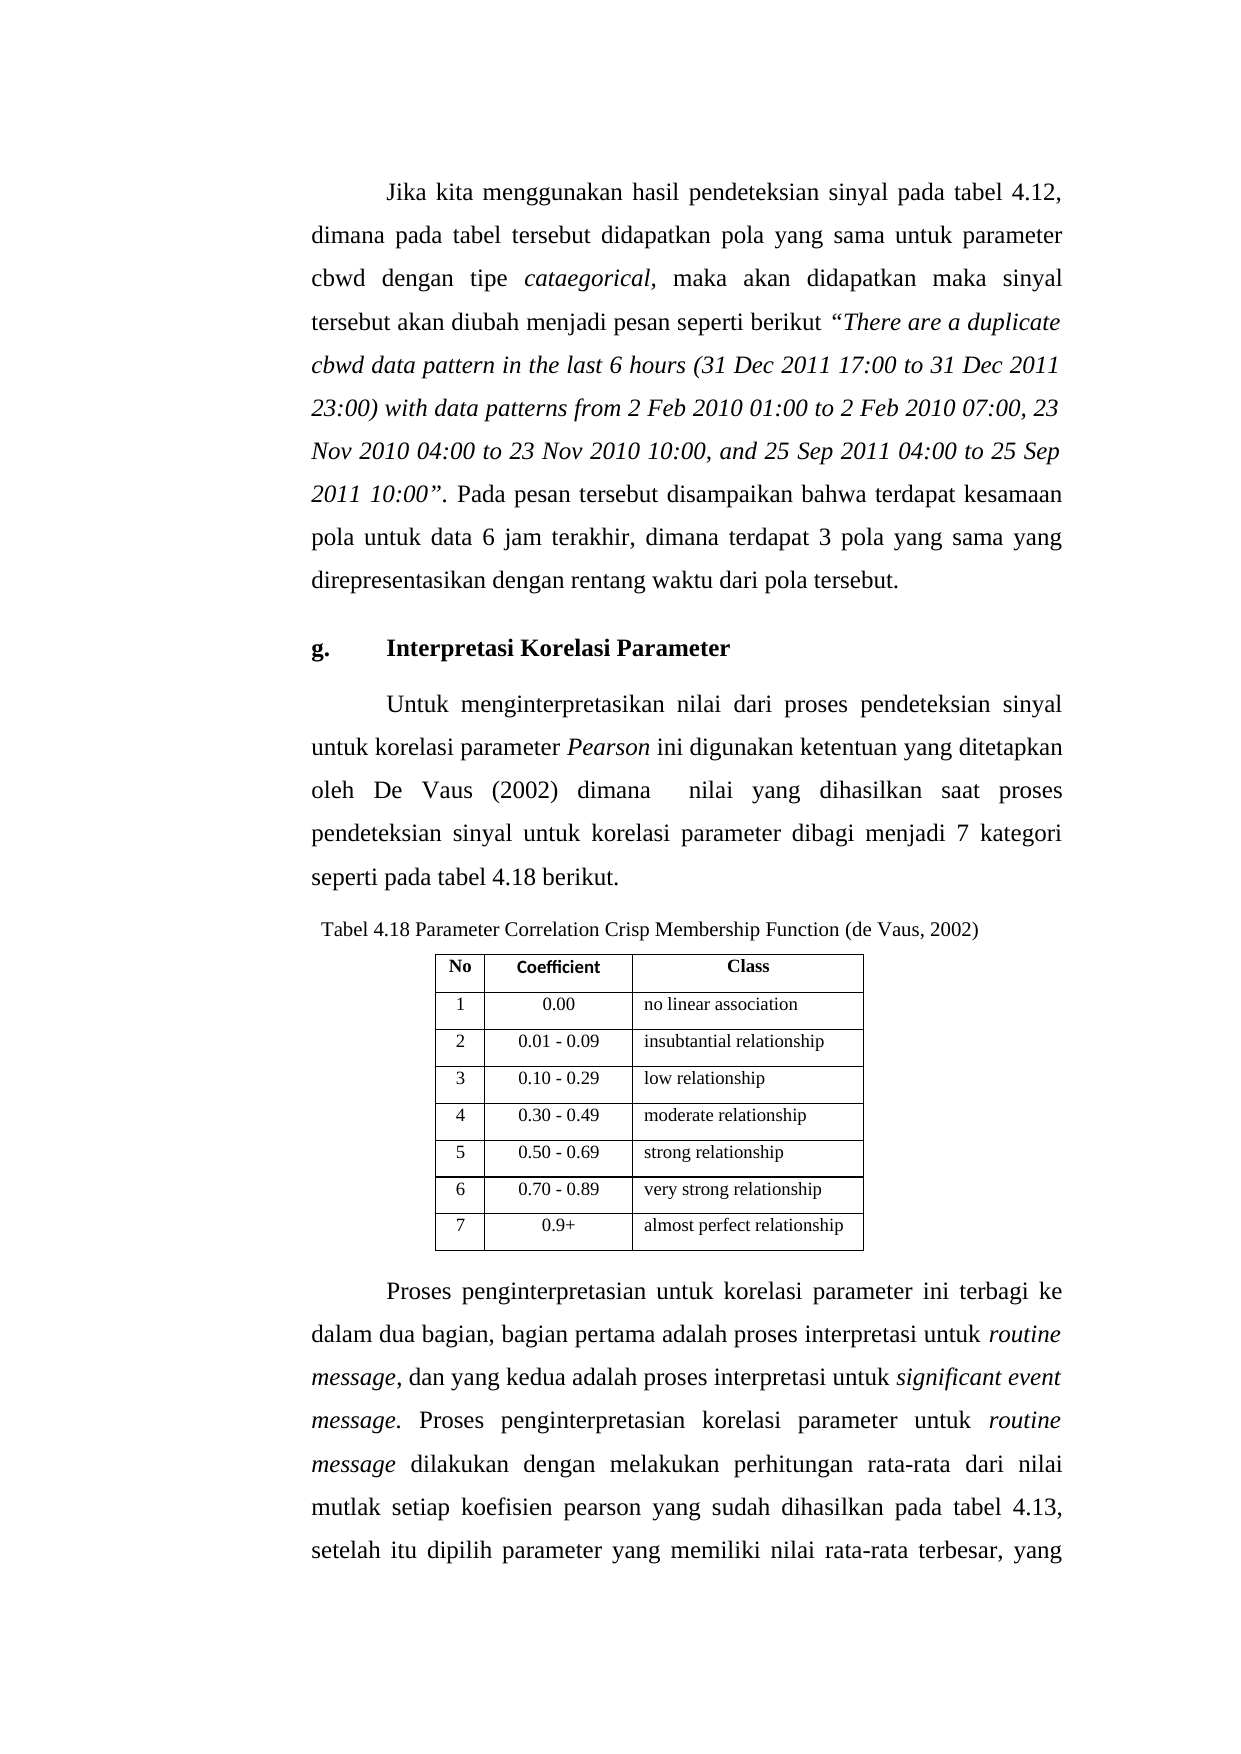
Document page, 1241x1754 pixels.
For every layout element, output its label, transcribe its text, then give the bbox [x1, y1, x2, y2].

table_cell 0.9+ [485, 1214, 632, 1250]
table_cell 0.10 - 0.29 [485, 1067, 632, 1103]
table_cell 6 [436, 1178, 484, 1213]
table_cell 2 [436, 1030, 484, 1066]
table_cell 5 [436, 1141, 484, 1176]
table_cell moderate relationship [633, 1104, 863, 1139]
table_cell 0.01 - 0.09 [485, 1030, 632, 1066]
table_cell 0.00 [485, 993, 632, 1029]
list Interpretasi Korelasi Parameter [274, 633, 1063, 662]
table_header Coefficient [485, 955, 632, 992]
table_header No [436, 955, 484, 992]
table_cell no linear association [633, 993, 863, 1029]
table_cell 0.30 - 0.49 [485, 1104, 632, 1139]
table_cell 4 [436, 1104, 484, 1139]
table_cell 7 [436, 1214, 484, 1250]
table_cell 0.70 - 0.89 [485, 1178, 632, 1213]
table_header Class [633, 955, 863, 992]
table_cell very strong relationship [633, 1178, 863, 1213]
text Untuk menginterpretasikan nilai dari proses pendeteksian sinyal untuk korelasi parameter Pearson ini digunakan ketentuan yang ditetapkan oleh De Vaus (2002) dimana nilai yang dihasilkan saat proses pendeteksian sinyal untuk korelasi parameter dibagi menjadi 7 kategori seperti pada tabel 4.18 berikut. [311, 689, 1063, 890]
table_cell 1 [436, 993, 484, 1029]
table_cell strong relationship [633, 1141, 863, 1176]
table_cell low relationship [633, 1067, 863, 1103]
table_cell insubtantial relationship [633, 1030, 863, 1066]
table_cell 3 [436, 1067, 484, 1103]
table_cell 0.50 - 0.69 [485, 1141, 632, 1176]
table_cell almost perfect relationship [633, 1214, 863, 1250]
text Jika kita menggunakan hasil pendeteksian sinyal pada tabel 4.12, dimana pada tabel tersebut didapatkan pola yang sama untuk parameter cbwd dengan tipe cataegorical, maka akan didapatkan maka sinyal tersebut akan diubah menjadi pesan seperti berikut “There are a duplicate cbwd data pattern in the last 6 hours (31 Dec 2011 17:00 to 31 Dec 2011 23:00) with data patterns from 2 Feb 2010 01:00 to 2 Feb 2010 07:00, 23 Nov 2010 04:00 to 23 Nov 2010 10:00, and 25 Sep 2011 04:00 to 25 Sep 2011 10:00”. Pada pesan tersebut disampaikan bahwa terdapat kesamaan pola untuk data 6 jam terakhir, dimana terdapat 3 pola yang sama yang direpresentasikan dengan rentang waktu dari pola tersebut. [311, 177, 1063, 594]
